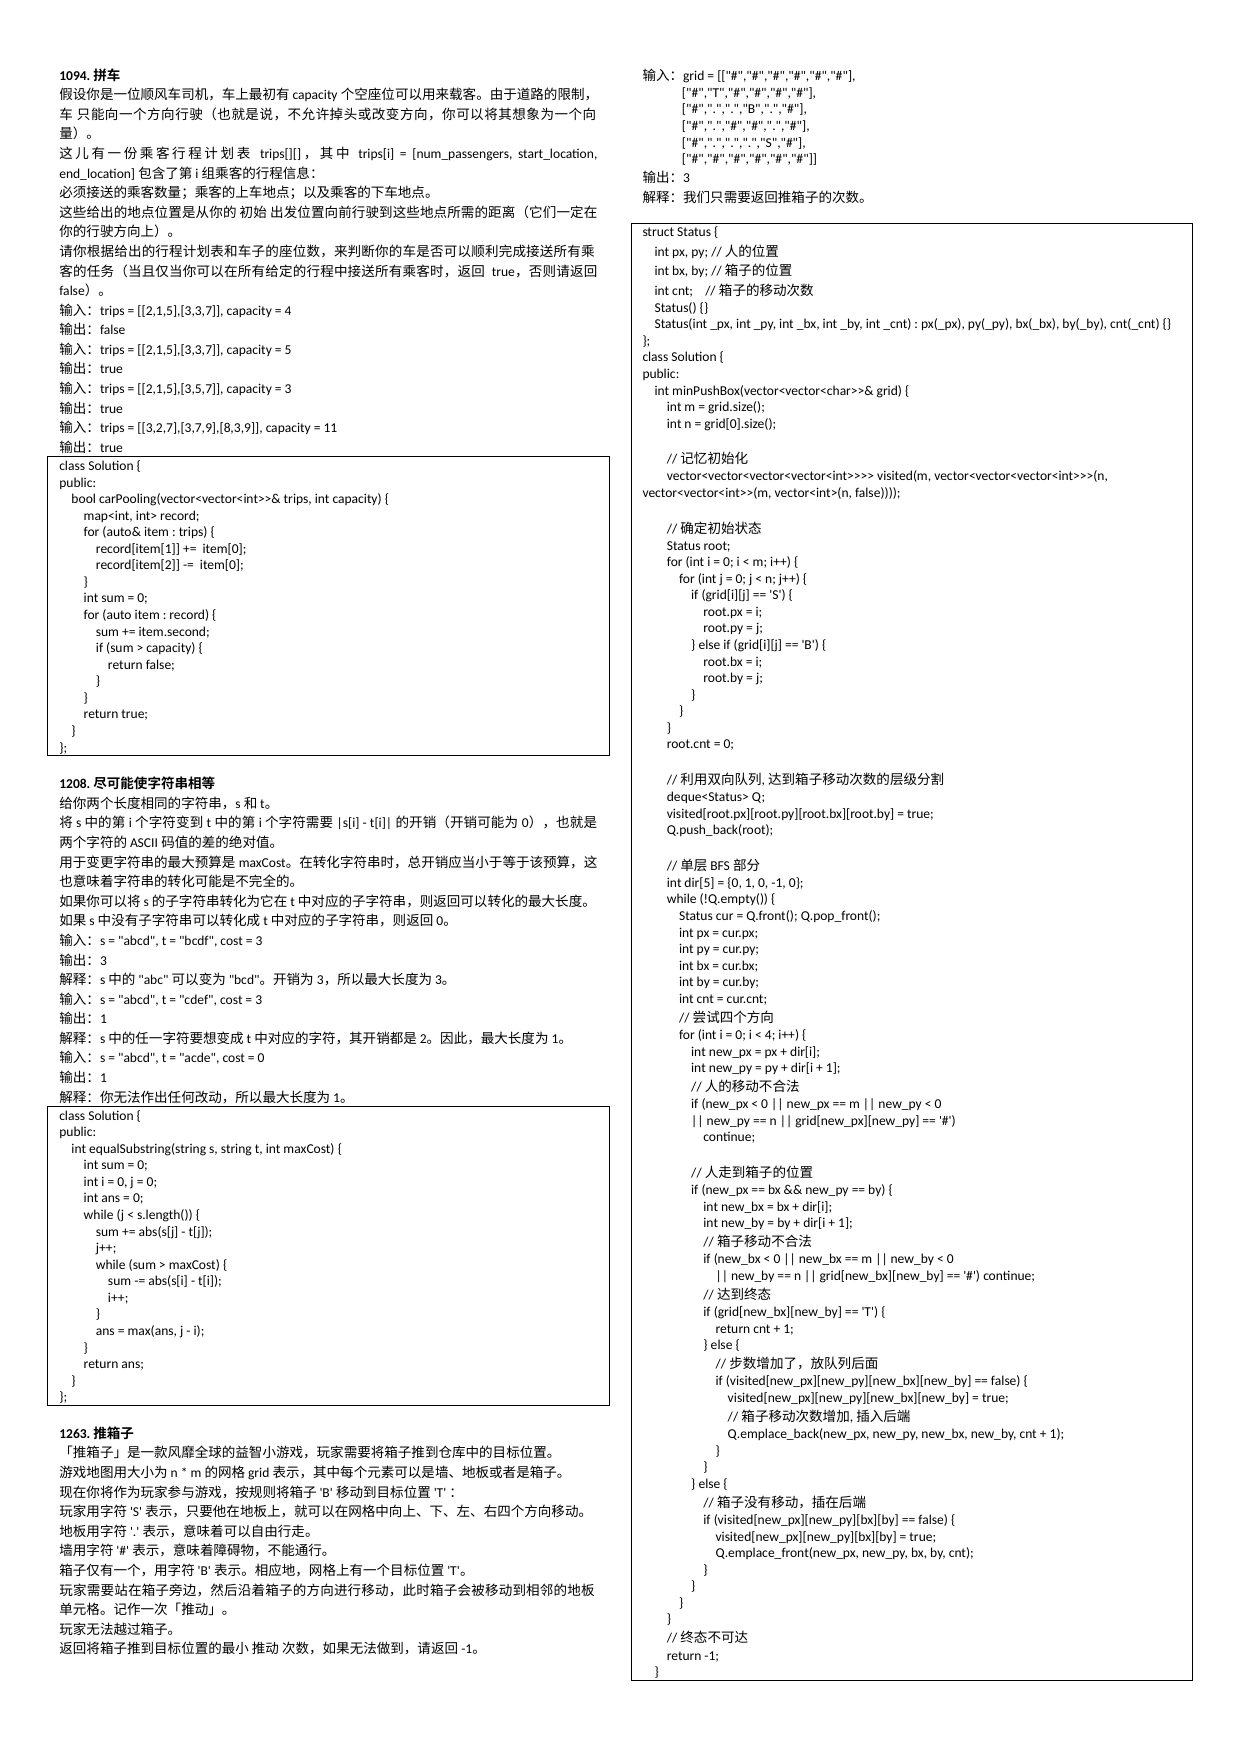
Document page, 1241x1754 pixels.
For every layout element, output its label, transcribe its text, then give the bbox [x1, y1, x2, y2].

table_header class Solution { public: int equalSubstring(string s, string t, int maxCost) { int sum = 0; int i = 0, j = 0; int ans = 0; while (j < s.length()) { sum += abs(s[j] - t[j]); j++; while (sum > maxCost) { sum -= abs(s[i] - t[i]); i++; } ans = max(ans, j - i); } return ans; } }; [48, 1107, 609, 1405]
text 输入：s = "abcd", t = "cdef", cost = 3 [59, 988, 598, 1008]
text 将 s 中的第 i 个字符变到 t 中的第 i 个字符需要 |s[i] - t[i]| 的开销（开销可能为 0），也就是两个字符的 ASCII 码值的差的绝对值。 [59, 812, 598, 851]
text 输出：true [59, 358, 598, 378]
text 解释：我们只需要返回推箱子的次数。 [642, 186, 1181, 206]
text 输出：3 [59, 949, 598, 969]
text 玩家用字符 'S' 表示，只要他在地板上，就可以在网格中向上、下、左、右四个方向移动。 [59, 1501, 598, 1521]
text 给你两个长度相同的字符串，s 和 t。 [59, 792, 598, 812]
text 假设你是一位顺风车司机，车上最初有 capacity 个空座位可以用来载客。由于道路的限制，车 只能向一个方向行驶（也就是说，不允许掉头或改变方向，你可以将其想象为一个向量）。 [59, 84, 598, 143]
text 输入：s = "abcd", t = "acde", cost = 0 [59, 1047, 598, 1067]
text 输入：trips = [[3,2,7],[3,7,9],[8,3,9]], capacity = 11 [59, 417, 598, 437]
text 输出：3 [642, 167, 1181, 186]
text 这些给出的地点位置是从你的 初始 出发位置向前行驶到这些地点所需的距离（它们一定在你的行驶方向上）。 [59, 202, 598, 241]
text 解释：你无法作出任何改动，所以最大长度为 1。 [59, 1086, 598, 1106]
text 墙用字符 '#' 表示，意味着障碍物，不能通行。 [59, 1540, 598, 1560]
text 输出：1 [59, 1067, 598, 1086]
text 1208. 尽可能使字符串相等 [59, 773, 598, 792]
text 输出：true [59, 397, 598, 417]
text 现在你将作为玩家参与游戏，按规则将箱子 'B' 移动到目标位置 'T' ： [59, 1481, 598, 1501]
text 请你根据给出的行程计划表和车子的座位数，来判断你的车是否可以顺利完成接送所有乘客的任务（当且仅当你可以在所有给定的行程中接送所有乘客时，返回 true，否则请返回 false）。 [59, 241, 598, 299]
text ["#",".","#","#",".","#"], [642, 117, 1181, 134]
text 返回将箱子推到目标位置的最小 推动 次数，如果无法做到，请返回 -1。 [59, 1638, 598, 1658]
text 这儿有一份乘客行程计划表 trips[][]，其中 trips[i] = [num_passengers, start_location, end_location] 包含了第 i 组乘客的行程信息： [59, 143, 598, 182]
text 输入：grid = [["#","#","#","#","#","#"], [642, 64, 1181, 84]
text 玩家无法越过箱子。 [59, 1618, 598, 1638]
text ["#","T","#","#","#","#"], [642, 84, 1181, 101]
table_header class Solution { public: bool carPooling(vector<vector<int>>& trips, int capacity) { map<int, int> record; for (auto& item : trips) { record[item[1]] += item[0]; record[item[2]] -= item[0]; } int sum = 0; for (auto item : record) { sum += item.second; if (sum > capacity) { return false; } } return true; } }; [48, 457, 609, 755]
text 解释：s 中的任一字符要想变成 t 中对应的字符，其开销都是 2。因此，最大长度为 1。 [59, 1027, 598, 1047]
text 输出：false [59, 319, 598, 339]
text 解释：s 中的 "abc" 可以变为 "bcd"。开销为 3，所以最大长度为 3。 [59, 969, 598, 988]
text 箱子仅有一个，用字符 'B' 表示。相应地，网格上有一个目标位置 'T'。 [59, 1560, 598, 1579]
text 输入：trips = [[2,1,5],[3,5,7]], capacity = 3 [59, 378, 598, 397]
text 如果 s 中没有子字符串可以转化成 t 中对应的子字符串，则返回 0。 [59, 910, 598, 929]
text 输出：1 [59, 1008, 598, 1027]
text 地板用字符 '.' 表示，意味着可以自由行走。 [59, 1521, 598, 1540]
text 输入：trips = [[2,1,5],[3,3,7]], capacity = 4 [59, 299, 598, 319]
text 「推箱子」是一款风靡全球的益智小游戏，玩家需要将箱子推到仓库中的目标位置。 [59, 1442, 598, 1462]
text 输入：s = "abcd", t = "bcdf", cost = 3 [59, 929, 598, 949]
text 玩家需要站在箱子旁边，然后沿着箱子的方向进行移动，此时箱子会被移动到相邻的地板单元格。记作一次「推动」。 [59, 1579, 598, 1618]
text 输入：trips = [[2,1,5],[3,3,7]], capacity = 5 [59, 339, 598, 358]
text 用于变更字符串的最大预算是 maxCost。在转化字符串时，总开销应当小于等于该预算，这也意味着字符串的转化可能是不完全的。 [59, 851, 598, 890]
text ["#",".",".","B",".","#"], [642, 101, 1181, 117]
text ["#","#","#","#","#","#"]] [642, 150, 1181, 167]
text 如果你可以将 s 的子字符串转化为它在 t 中对应的子字符串，则返回可以转化的最大长度。 [59, 890, 598, 910]
text 1263. 推箱子 [59, 1423, 598, 1442]
text ["#",".",".",".","S","#"], [642, 134, 1181, 150]
text 输出：true [59, 437, 598, 456]
text 必须接送的乘客数量；乘客的上车地点；以及乘客的下车地点。 [59, 182, 598, 202]
text 1094. 拼车 [59, 64, 598, 84]
text 游戏地图用大小为 n * m 的网格 grid 表示，其中每个元素可以是墙、地板或者是箱子。 [59, 1462, 598, 1481]
